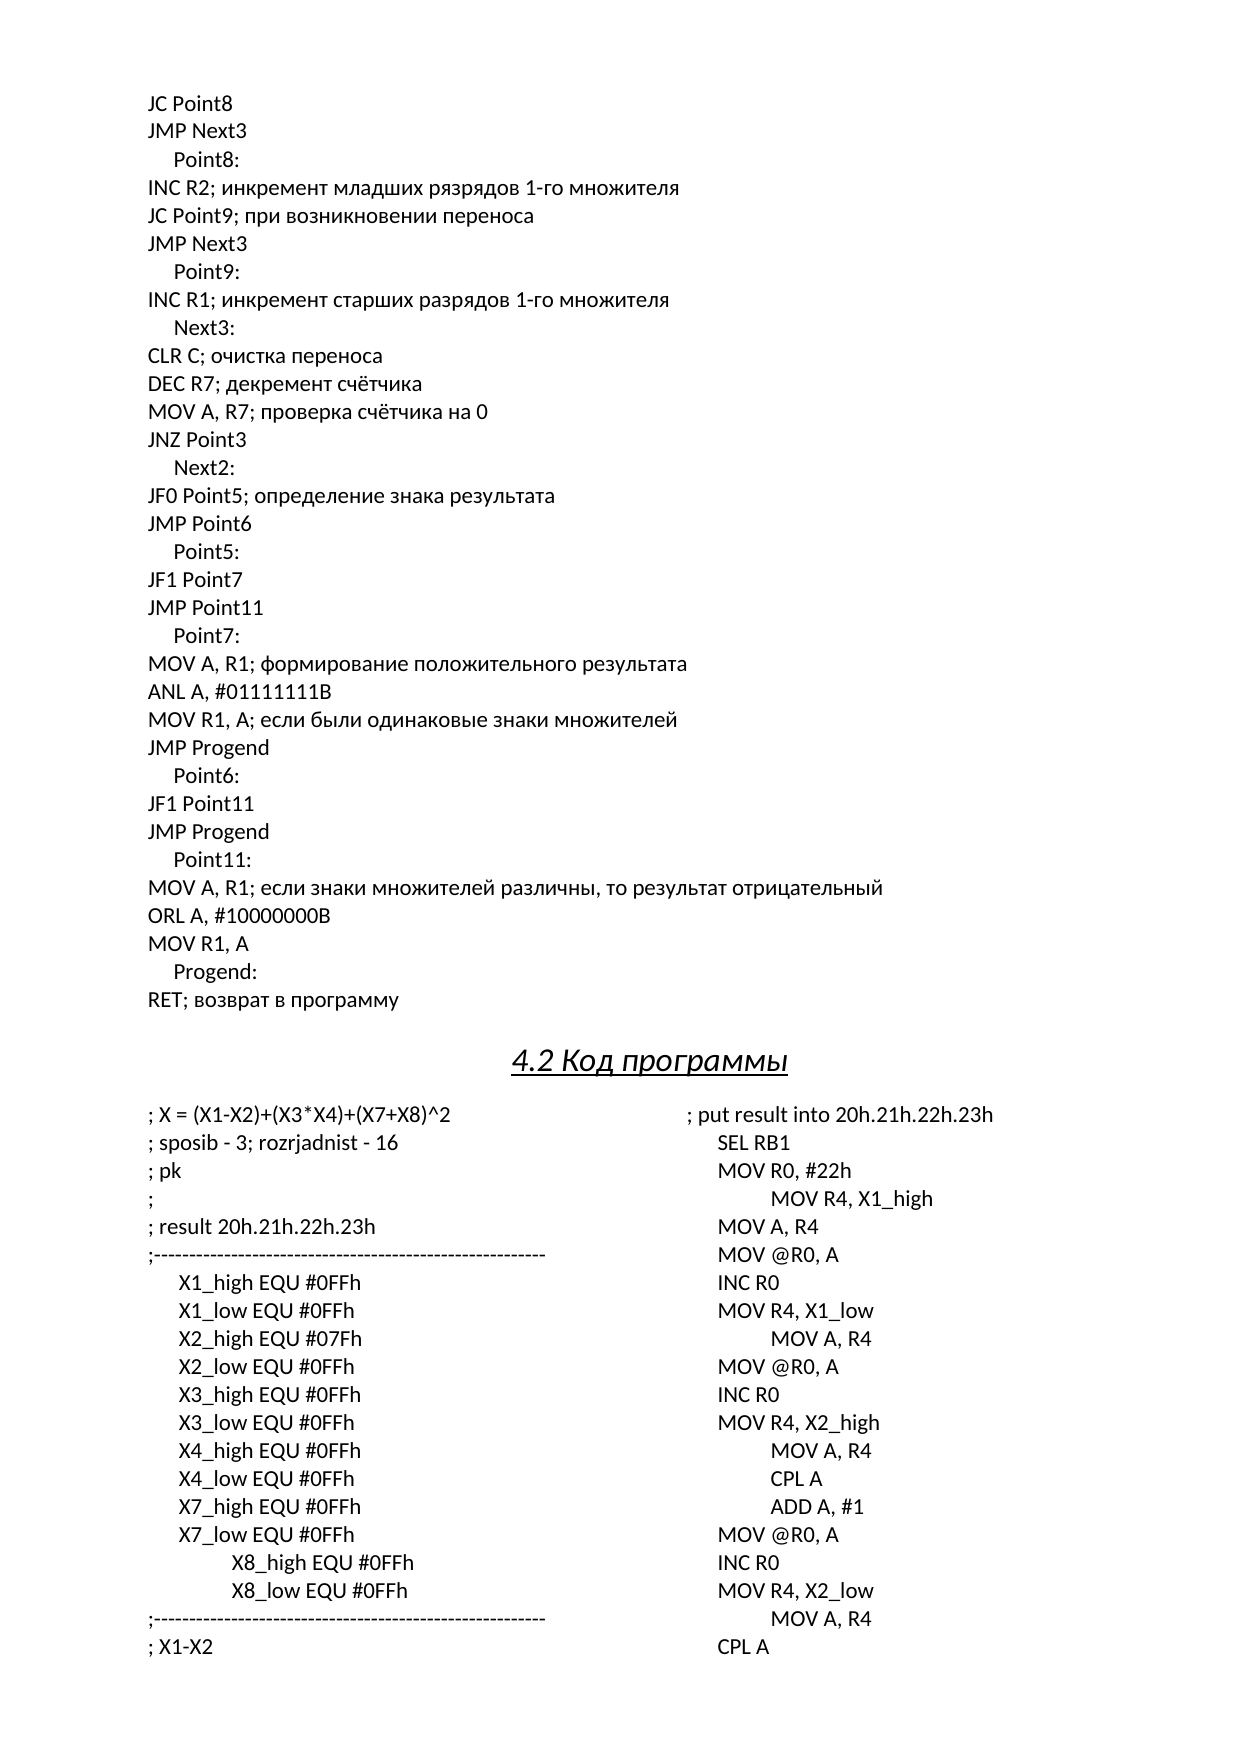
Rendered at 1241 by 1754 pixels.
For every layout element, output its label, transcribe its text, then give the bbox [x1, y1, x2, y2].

text ANL A, #01111111B [148, 677, 1152, 705]
text DEC R7; декремент счётчика [148, 369, 1152, 397]
text MOV @R0, A [686, 1520, 1152, 1548]
text X1_low EQU #0FFh [148, 1296, 613, 1324]
text X3_low EQU #0FFh [148, 1408, 613, 1436]
text MOV @R0, A [686, 1240, 1152, 1268]
text JF1 Point11 [148, 789, 1152, 817]
subtitle 4.2 Код программы [148, 1039, 1152, 1079]
text Point9: [148, 257, 1152, 285]
text MOV R0, #22h [686, 1156, 1152, 1184]
text X1_high EQU #0FFh [148, 1268, 613, 1296]
text X8_high EQU #0FFh [148, 1548, 613, 1576]
text CPL A [686, 1464, 1152, 1492]
text MOV A, R4 [686, 1436, 1152, 1464]
text Next3: [148, 313, 1152, 341]
text MOV R1, A; если были одинаковые знаки множителей [148, 705, 1152, 733]
text MOV R1, A [148, 929, 1152, 957]
text X7_high EQU #0FFh [148, 1492, 613, 1520]
text Next2: [148, 453, 1152, 481]
text X2_high EQU #07Fh [148, 1324, 613, 1352]
text JC Point8 [148, 89, 1152, 117]
text JMP Next3 [148, 229, 1152, 257]
text ; sposib - 3; rozrjadnist - 16 [148, 1128, 613, 1156]
text JNZ Point3 [148, 425, 1152, 453]
text INC R2; инкремент младших рязрядов 1-го множителя [148, 173, 1152, 201]
text JC Point9; при возникновении переноса [148, 201, 1152, 229]
text ; X1-X2 [148, 1632, 613, 1660]
text JF1 Point7 [148, 565, 1152, 593]
text X3_high EQU #0FFh [148, 1380, 613, 1408]
text JF0 Point5; определение знака результата [148, 481, 1152, 509]
text ; put result into 20h.21h.22h.23h [686, 1100, 1152, 1128]
text CLR C; очистка переноса [148, 341, 1152, 369]
text JMP Point6 [148, 509, 1152, 537]
text MOV R4, X2_low [686, 1576, 1152, 1604]
text ; X = (X1-X2)+(X3*X4)+(X7+X8)^2 [148, 1100, 613, 1128]
text Progend: [148, 957, 1152, 985]
text X4_low EQU #0FFh [148, 1464, 613, 1492]
text INC R0 [686, 1268, 1152, 1296]
text X7_low EQU #0FFh [148, 1520, 613, 1548]
text ; result 20h.21h.22h.23h [148, 1212, 613, 1240]
text X2_low EQU #0FFh [148, 1352, 613, 1380]
text MOV R4, X2_high [686, 1408, 1152, 1436]
text MOV A, R1; если знаки множителей различны, то результат отрицательный [148, 873, 1152, 901]
text Point8: [148, 145, 1152, 173]
text ; [148, 1184, 613, 1212]
text X4_high EQU #0FFh [148, 1436, 613, 1464]
text ;-------------------------------------------------------- [148, 1604, 613, 1632]
text JMP Progend [148, 733, 1152, 761]
text MOV R4, X1_low [686, 1296, 1152, 1324]
text JMP Progend [148, 817, 1152, 845]
text ;-------------------------------------------------------- [148, 1240, 613, 1268]
text ; pk [148, 1156, 613, 1184]
text X8_low EQU #0FFh [148, 1576, 613, 1604]
text MOV @R0, A [686, 1352, 1152, 1380]
text MOV R4, X1_high [686, 1184, 1152, 1212]
text ORL A, #10000000B [148, 901, 1152, 929]
text ADD A, #1 [686, 1492, 1152, 1520]
text MOV A, R4 [686, 1212, 1152, 1240]
text Point7: [148, 621, 1152, 649]
text RET; возврат в программу [148, 985, 1152, 1013]
text SEL RB1 [686, 1128, 1152, 1156]
text JMP Point11 [148, 593, 1152, 621]
text Point11: [148, 845, 1152, 873]
text INC R0 [686, 1548, 1152, 1576]
text MOV A, R4 [686, 1324, 1152, 1352]
text INC R0 [686, 1380, 1152, 1408]
text INC R1; инкремент старших разрядов 1-го множителя [148, 285, 1152, 313]
text MOV A, R1; формирование положительного результата [148, 649, 1152, 677]
text CPL A [686, 1632, 1152, 1660]
text JMP Next3 [148, 117, 1152, 145]
text Point5: [148, 537, 1152, 565]
text Point6: [148, 761, 1152, 789]
text MOV A, R4 [686, 1604, 1152, 1632]
text MOV A, R7; проверка счётчика на 0 [148, 397, 1152, 425]
